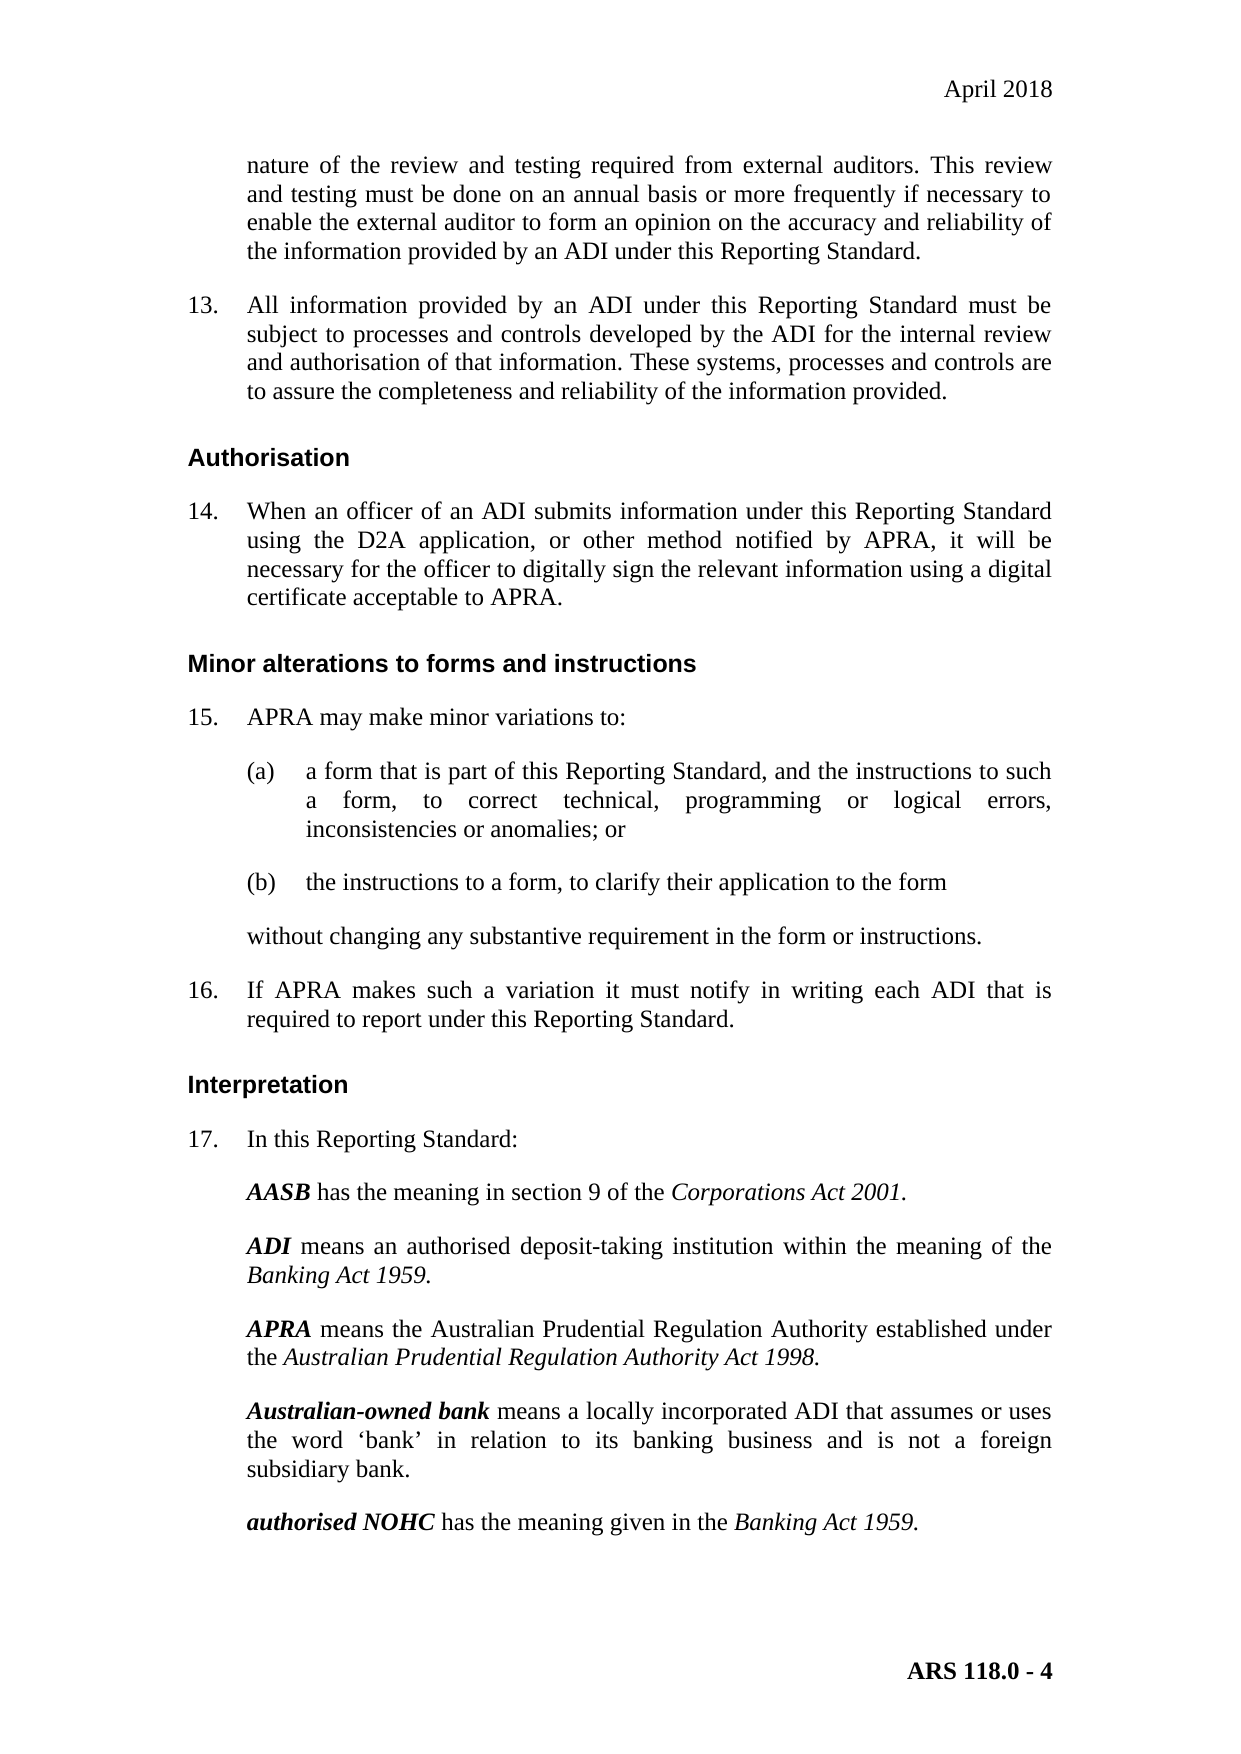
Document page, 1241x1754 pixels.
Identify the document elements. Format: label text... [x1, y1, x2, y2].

text ADI means an authorised deposit-taking institution within the meaning of the Banking Act 1959. [247, 1231, 1053, 1289]
subtitle Minor alterations to forms and instructions [187, 649, 1053, 677]
text without changing any substantive requirement in the form or instructions. [247, 921, 1053, 950]
text authorised NOHC has the meaning given in the Banking Act 1959. [247, 1507, 1053, 1536]
list When an officer of an ADI submits information under this Reporting Standard using the D2A application, or other method notified by APRA, it will be necessary for the officer to digitally sign the relevant information using a digital certificate acceptable to APRA. [187, 496, 1053, 611]
list a form that is part of this Reporting Standard, and the instructions to such a form, to correct technical, programming or logical errors, inconsistencies or anomalies; or [247, 756, 1053, 842]
text AASB has the meaning in section 9 of the Corporations Act 2001. [247, 1177, 1053, 1206]
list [187, 150, 1053, 265]
list If APRA makes such a variation it must notify in writing each that is required to report under this Reporting Standard. [187, 975, 1053, 1032]
subtitle Authorisation [187, 442, 1053, 471]
text APRA means the Australian Prudential Regulation Authority established under the Australian Prudential Regulation Authority Act 1998. [247, 1314, 1053, 1371]
subtitle Interpretation [187, 1070, 1053, 1099]
list APRA may make minor variations to: [187, 702, 1053, 731]
list All information provided by an under this Reporting Standard must be subject to processes and controls developed by the for the internal review and authorisation of that information. These systems, processes and controls are to assure the completeness and reliability of the information provided. [187, 290, 1053, 405]
list the instructions to a form, to clarify their application to the form [247, 867, 1053, 896]
text Australian-owned bank means a locally incorporated that assumes or uses the word ‘bank’ in relation to its banking business and is not a foreign subsidiary bank. [247, 1396, 1053, 1482]
list In this Reporting Standard: [187, 1124, 1053, 1152]
